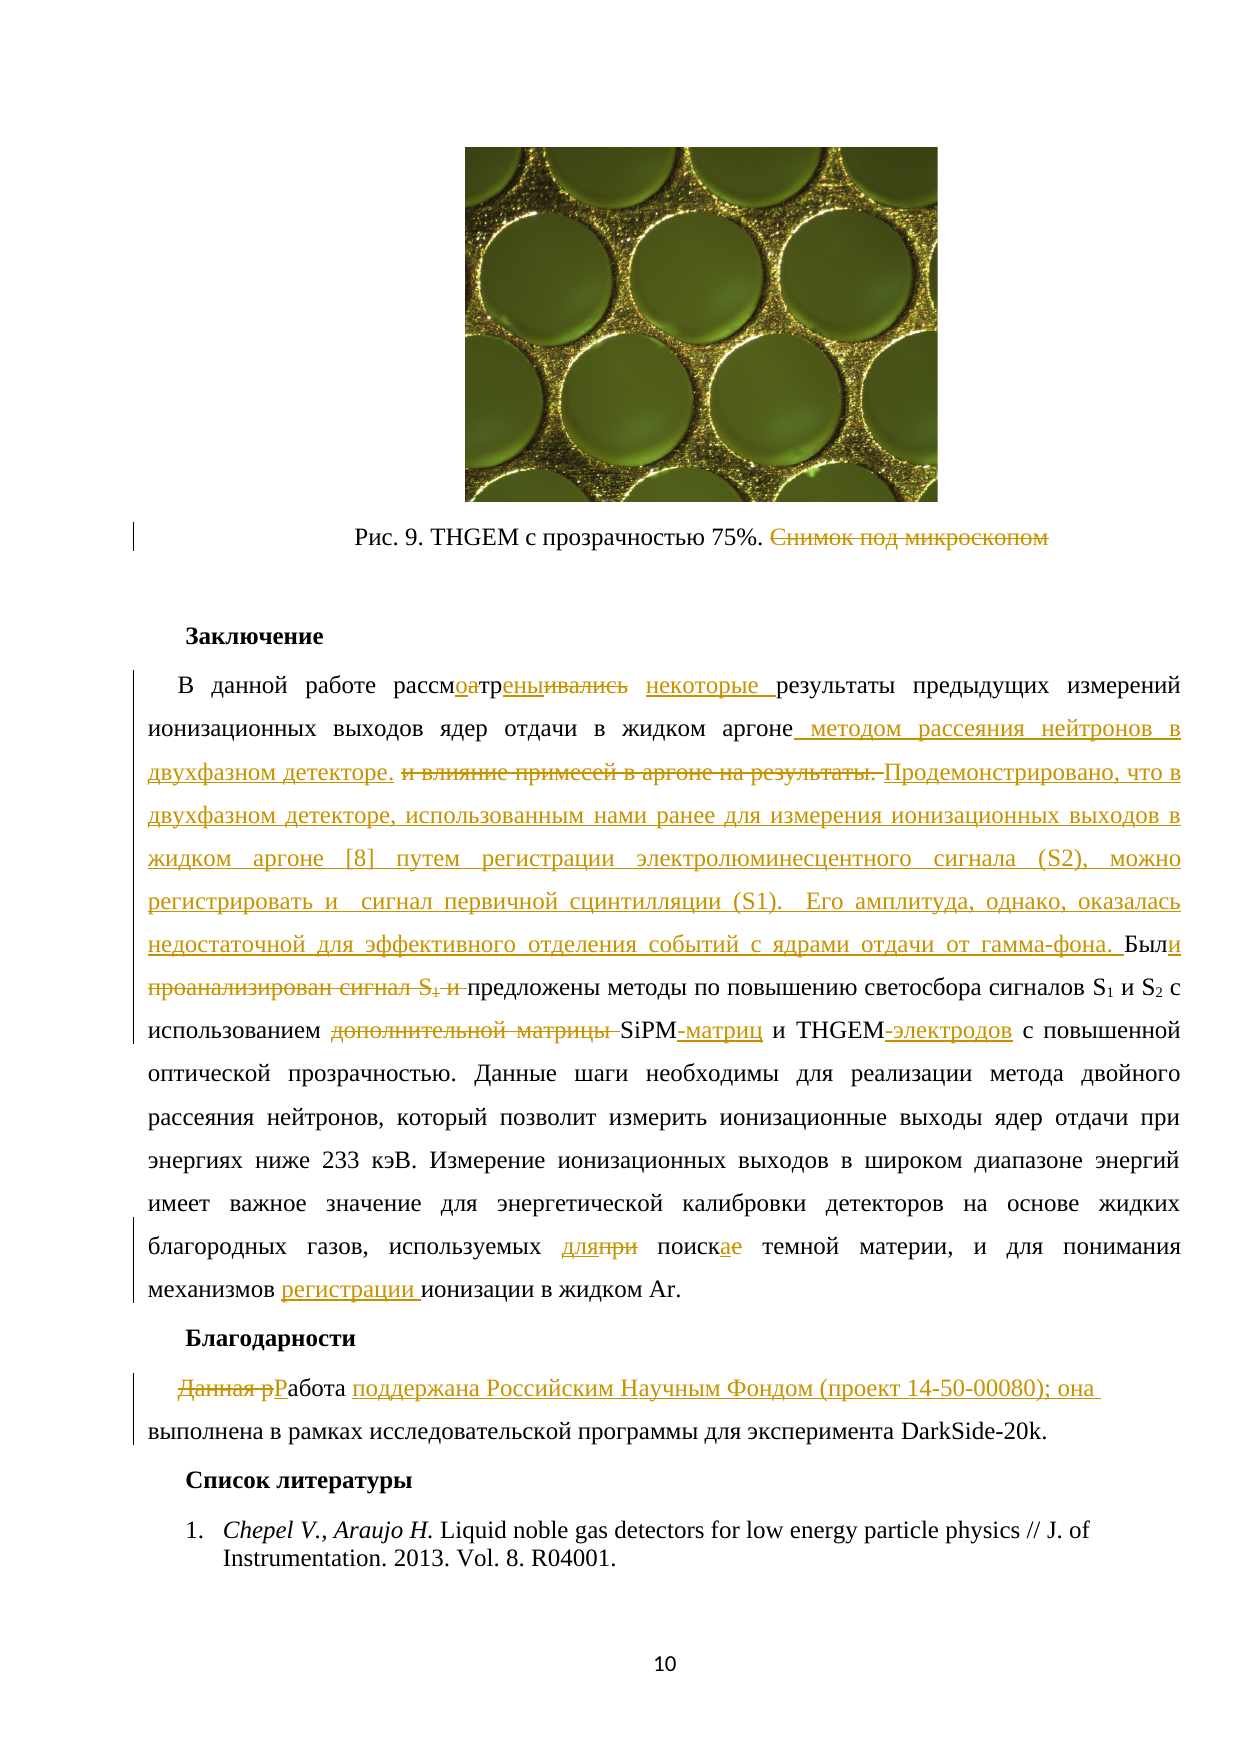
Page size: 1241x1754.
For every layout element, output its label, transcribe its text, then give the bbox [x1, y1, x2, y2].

text Рис. 9. THGEM с прозрачностью 75%. [185, 522, 1181, 551]
text Заключение [185, 621, 1181, 650]
picture [465, 147, 938, 502]
text В данной работе рассмтр результаты предыдущих измерений ионизационных выходов ядер отдачи в жидком аргоне Был предложены методы по повышению светосбора сигналов S1 и S2 с использованием SiPM и THGEM c повышенной оптической прозрачностью. Данные шаги необходимы для реализации метода двойного рассеяния нейтронов, который позволит измерить ионизационные выходы ядер отдачи при энергиях ниже 233 кэВ. Измерение ионизационных выходов в широком диапазоне энергий имеет важное значение для энергетической калибровки детекторов на основе жидких благородных газов, используемых поиск темной материи, и для понимания механизмов ионизации в жидком Ar. [148, 912, 1181, 1303]
text В данной работе рассмтр результаты предыдущих измерений ионизационных выходов ядер отдачи в жидком аргоне Был предложены методы по повышению светосбора сигналов S1 и S2 с использованием SiPM и THGEM c повышенной оптической прозрачностью. Данные шаги необходимы для реализации метода двойного рассеяния нейтронов, который позволит измерить ионизационные выходы ядер отдачи при энергиях ниже 233 кэВ. Измерение ионизационных выходов в широком диапазоне энергий имеет важное значение для энергетической калибровки детекторов на основе жидких благородных газов, используемых поиск темной материи, и для понимания механизмов ионизации в жидком Ar. [148, 869, 1181, 911]
list Chepel V., Araujo H. Liquid noble gas detectors for low energy particle physics // J. of Instrumentation. 2013. Vol. 8. R04001. [185, 1515, 1181, 1572]
text Благодарности [185, 1323, 1181, 1352]
text В данной работе рассмтр результаты предыдущих измерений ионизационных выходов ядер отдачи в жидком аргоне Был предложены методы по повышению светосбора сигналов S1 и S2 с использованием SiPM и THGEM c повышенной оптической прозрачностью. Данные шаги необходимы для реализации метода двойного рассеяния нейтронов, который позволит измерить ионизационные выходы ядер отдачи при энергиях ниже 233 кэВ. Измерение ионизационных выходов в широком диапазоне энергий имеет важное значение для энергетической калибровки детекторов на основе жидких благородных газов, используемых поиск темной материи, и для понимания механизмов ионизации в жидком Ar. [148, 670, 1181, 825]
text Список литературы [185, 1465, 1181, 1494]
text В данной работе рассмтр результаты предыдущих измерений ионизационных выходов ядер отдачи в жидком аргоне Был предложены методы по повышению светосбора сигналов S1 и S2 с использованием SiPM и THGEM c повышенной оптической прозрачностью. Данные шаги необходимы для реализации метода двойного рассеяния нейтронов, который позволит измерить ионизационные выходы ядер отдачи при энергиях ниже 233 кэВ. Измерение ионизационных выходов в широком диапазоне энергий имеет важное значение для энергетической калибровки детекторов на основе жидких благородных газов, используемых поиск темной материи, и для понимания механизмов ионизации в жидком Ar. [148, 826, 1181, 868]
text абота выполнена в рамках исследовательской программы для эксперимента DarkSide-20k. [148, 1373, 1181, 1445]
